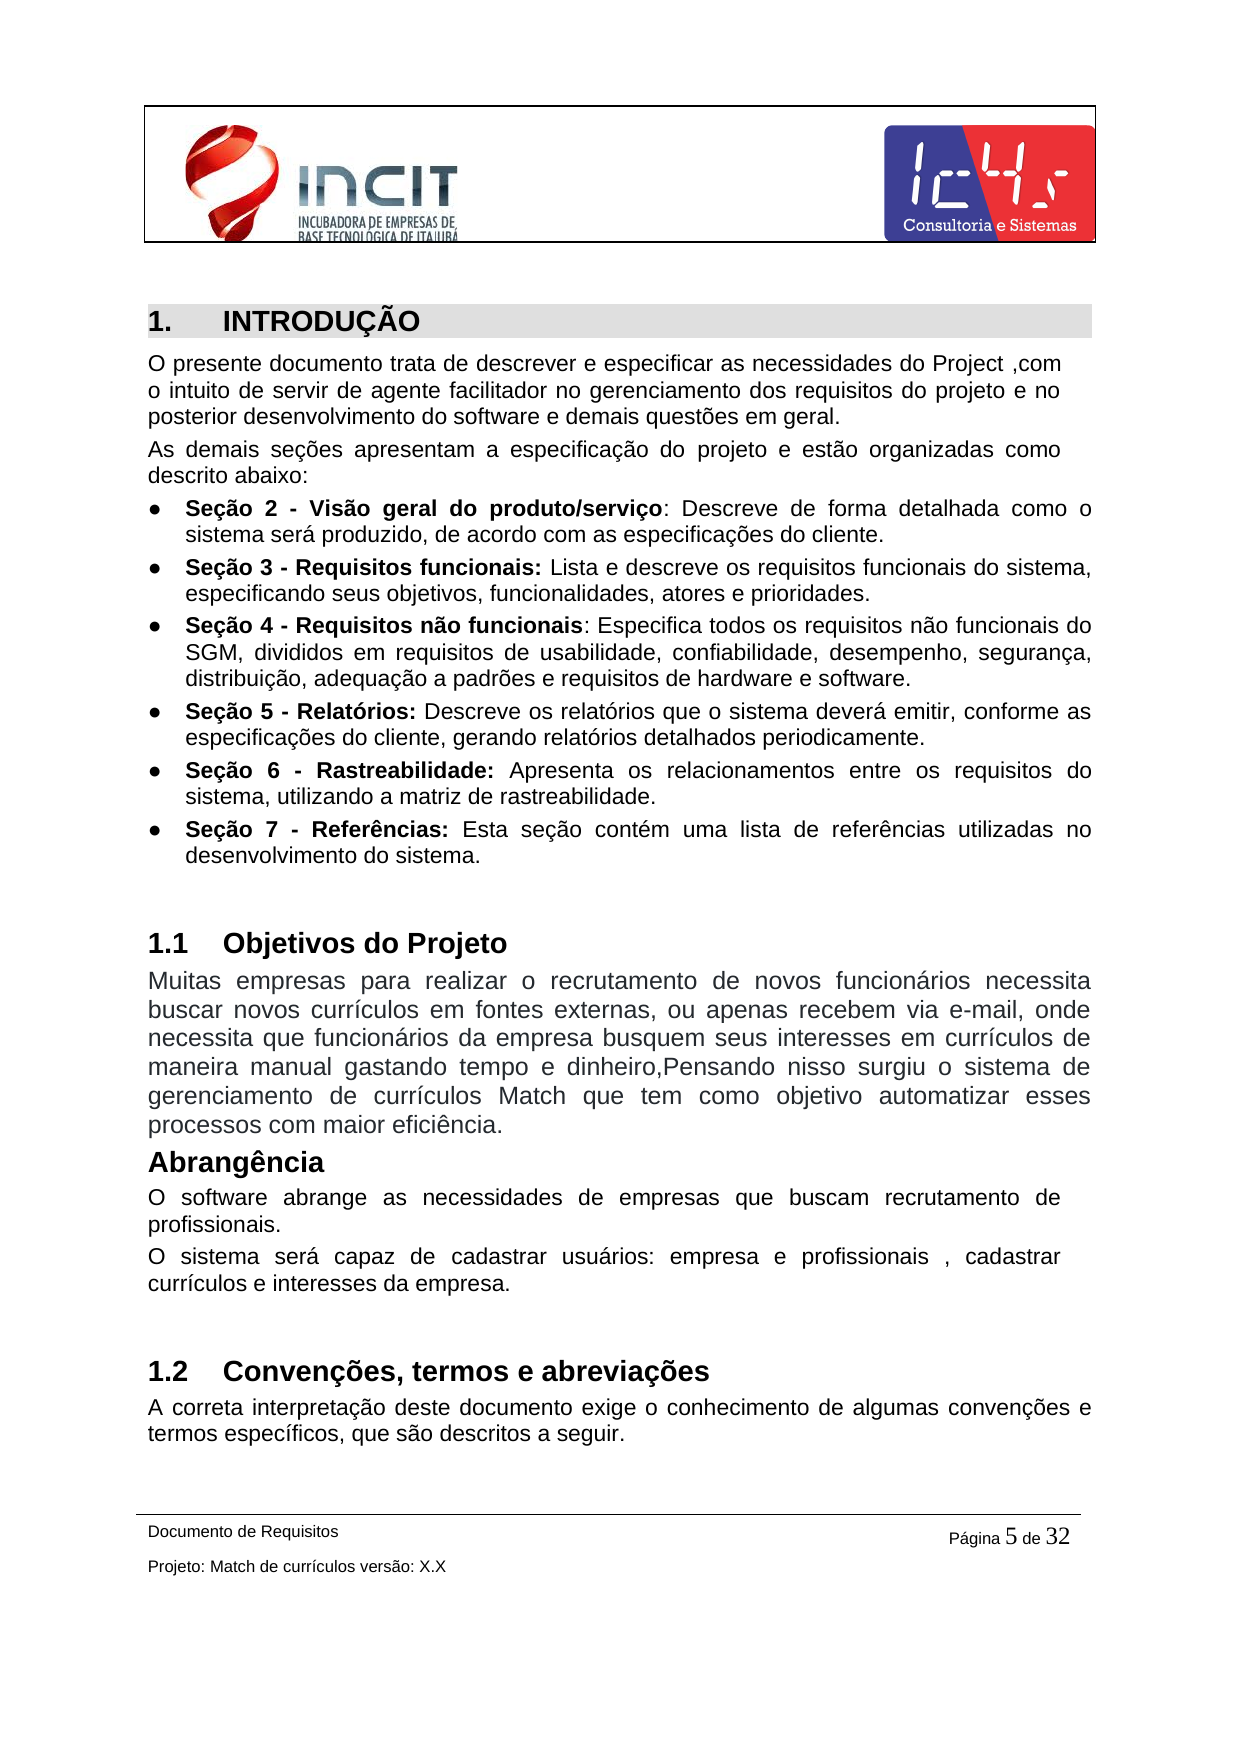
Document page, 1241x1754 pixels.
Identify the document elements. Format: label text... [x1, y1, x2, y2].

list Seção 2 - Visão geral do produto/serviço: Descreve de forma detalhada como o sistema será produzido, de acordo com as especificações do cliente. [148, 494, 1092, 547]
list Objetivos do Projeto [148, 926, 1092, 959]
list Seção 3 - Requisitos funcionais: Lista e descreve os requisitos funcionais do sistema, especificando seus objetivos, funcionalidades, atores e prioridades. [148, 553, 1092, 606]
list INTRODUÇÃO [148, 304, 1092, 338]
text O sistema será capaz de cadastrar usuários: empresa e profissionais , cadastrar currículos e interesses da empresa. [148, 1243, 1061, 1296]
text Abrangência [148, 1144, 1092, 1178]
text A correta interpretação deste documento exige o conhecimento de algumas convenções e termos específicos, que são descritos a seguir. [148, 1393, 1092, 1446]
text O software abrange as necessidades de empresas que buscam recrutamento de profissionais. [148, 1184, 1061, 1237]
text Muitas empresas para realizar o recrutamento de novos funcionários necessita buscar novos currículos em fontes externas, ou apenas recebem via e-mail, onde necessita que funcionários da empresa busquem seus interesses em currículos de maneira manual gastando tempo e dinheiro,Pensando nisso surgiu o sistema de gerenciamento de currículos Match que tem como objetivo automatizar esses processos com maior eficiência. [148, 1109, 1092, 1138]
picture [884, 125, 1095, 241]
list Seção 7 - Referências: Esta seção contém uma lista de referências utilizadas no desenvolvimento do sistema. [148, 816, 1092, 868]
list Seção 6 - Rastreabilidade: Apresenta os relacionamentos entre os requisitos do sistema, utilizando a matriz de rastreabilidade. [148, 757, 1092, 809]
list Convenções, termos e abreviações [148, 1354, 1092, 1387]
list Seção 5 - Relatórios: Descreve os relatórios que o sistema deverá emitir, conforme as especificações do cliente, gerando relatórios detalhados periodicamente. [148, 698, 1092, 751]
picture [185, 125, 458, 241]
text O presente documento trata de descrever e especificar as necessidades do Project ,com o intuito de servir de agente facilitador no gerenciamento dos requisitos do projeto e no posterior desenvolvimento do software e demais questões em geral. [148, 350, 1061, 429]
list Seção 4 - Requisitos não funcionais: Especifica todos os requisitos não funcionais do SGM, divididos em requisitos de usabilidade, confiabilidade, desempenho, segurança, distribuição, adequação a padrões e requisitos de hardware e software. [148, 612, 1092, 692]
text As demais seções apresentam a especificação do projeto e estão organizadas como descrito abaixo: [148, 436, 1061, 488]
